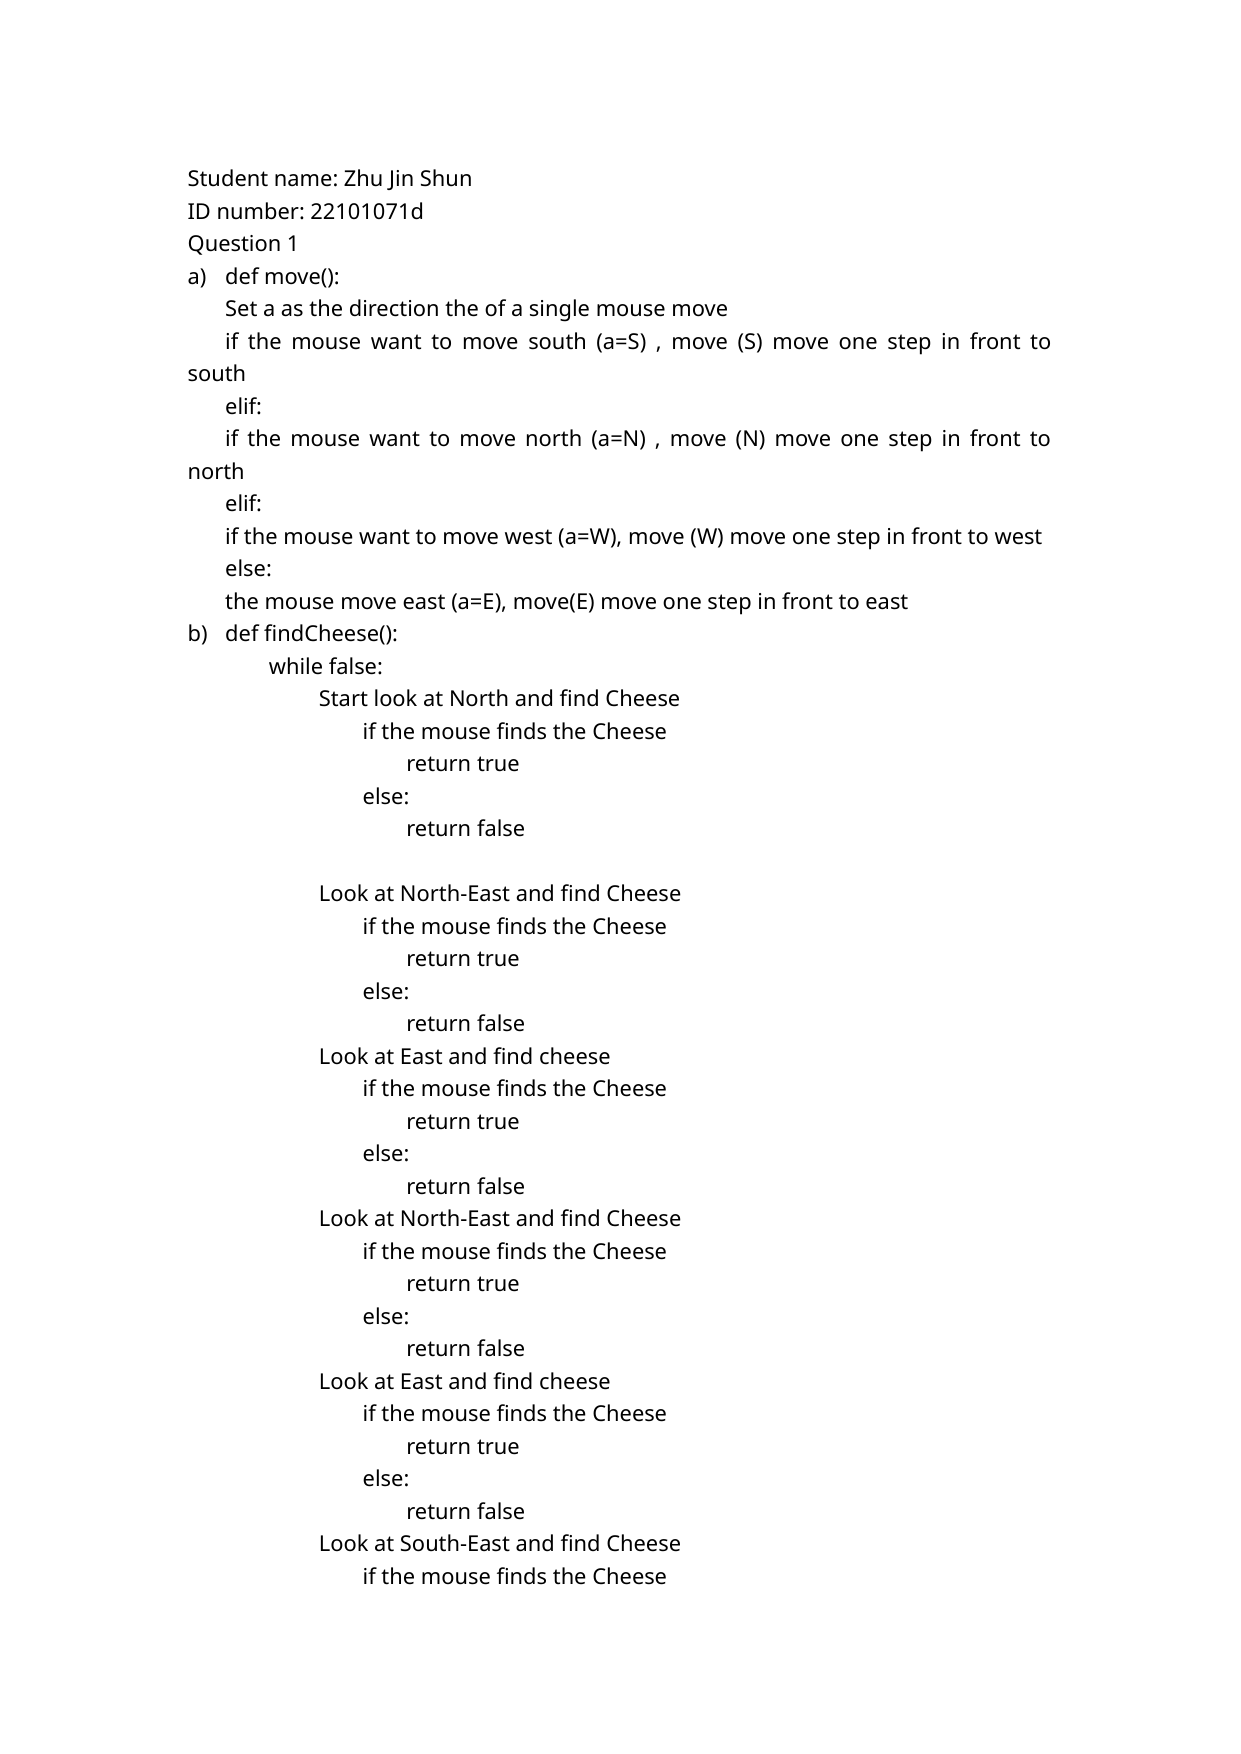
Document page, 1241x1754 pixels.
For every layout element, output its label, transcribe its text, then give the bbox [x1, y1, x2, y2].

text if the mouse finds the Cheese [319, 1234, 1053, 1267]
list Look at North-East and find Cheese [281, 1202, 1053, 1234]
text else: [344, 1462, 1053, 1494]
text if the mouse finds the Cheese [319, 909, 1053, 942]
list return true [387, 1104, 1053, 1137]
text if the mouse finds the Cheese [319, 1397, 1053, 1429]
list return false [375, 1007, 1053, 1039]
list while false: [262, 649, 1053, 682]
text else: [344, 1299, 1053, 1332]
list def findCheese(): [187, 617, 1053, 649]
list if the mouse want to move west (a=W), move (W) move one step in front to west [225, 519, 1053, 552]
list else: [225, 552, 1053, 584]
list return false [375, 1332, 1053, 1364]
text if the mouse want to move south (a=S) , move (S) move one step in front to south [187, 324, 1053, 389]
list Set a as the direction the of a single mouse move [225, 292, 1053, 324]
text else: [344, 974, 1053, 1007]
text Start look at North and find Cheese [275, 682, 1053, 714]
list def move(): [187, 259, 1053, 292]
list return false [375, 1494, 1053, 1527]
text if the mouse finds the Cheese [319, 1559, 1053, 1592]
text Question 1 [187, 227, 1053, 259]
list Look at North-East and find Cheese [306, 877, 1053, 909]
text if the mouse want to move north (a=N) , move (N) move one step in front to north [187, 422, 1053, 487]
text Look at South-East and find Cheese [275, 1527, 1053, 1559]
list the mouse move east (a=E), move(E) move one step in front to east [225, 584, 1053, 617]
text else: [344, 779, 1053, 812]
list return true [387, 1429, 1053, 1462]
text if the mouse finds the Cheese [319, 1072, 1053, 1104]
text if the mouse finds the Cheese [319, 714, 1053, 747]
text ID number: 22101071d [187, 194, 1053, 227]
list Look at East and find cheese [287, 1039, 1053, 1072]
list return true [387, 1267, 1053, 1299]
text elif: [187, 487, 1053, 519]
list return true [387, 747, 1053, 779]
text else: [344, 1137, 1053, 1169]
list return false [375, 812, 1053, 844]
list return false [375, 1169, 1053, 1202]
text elif: [187, 389, 1053, 422]
text Student name: Zhu Jin Shun [187, 162, 1053, 194]
list return true [387, 942, 1053, 974]
list Look at East and find cheese [275, 1364, 1053, 1397]
